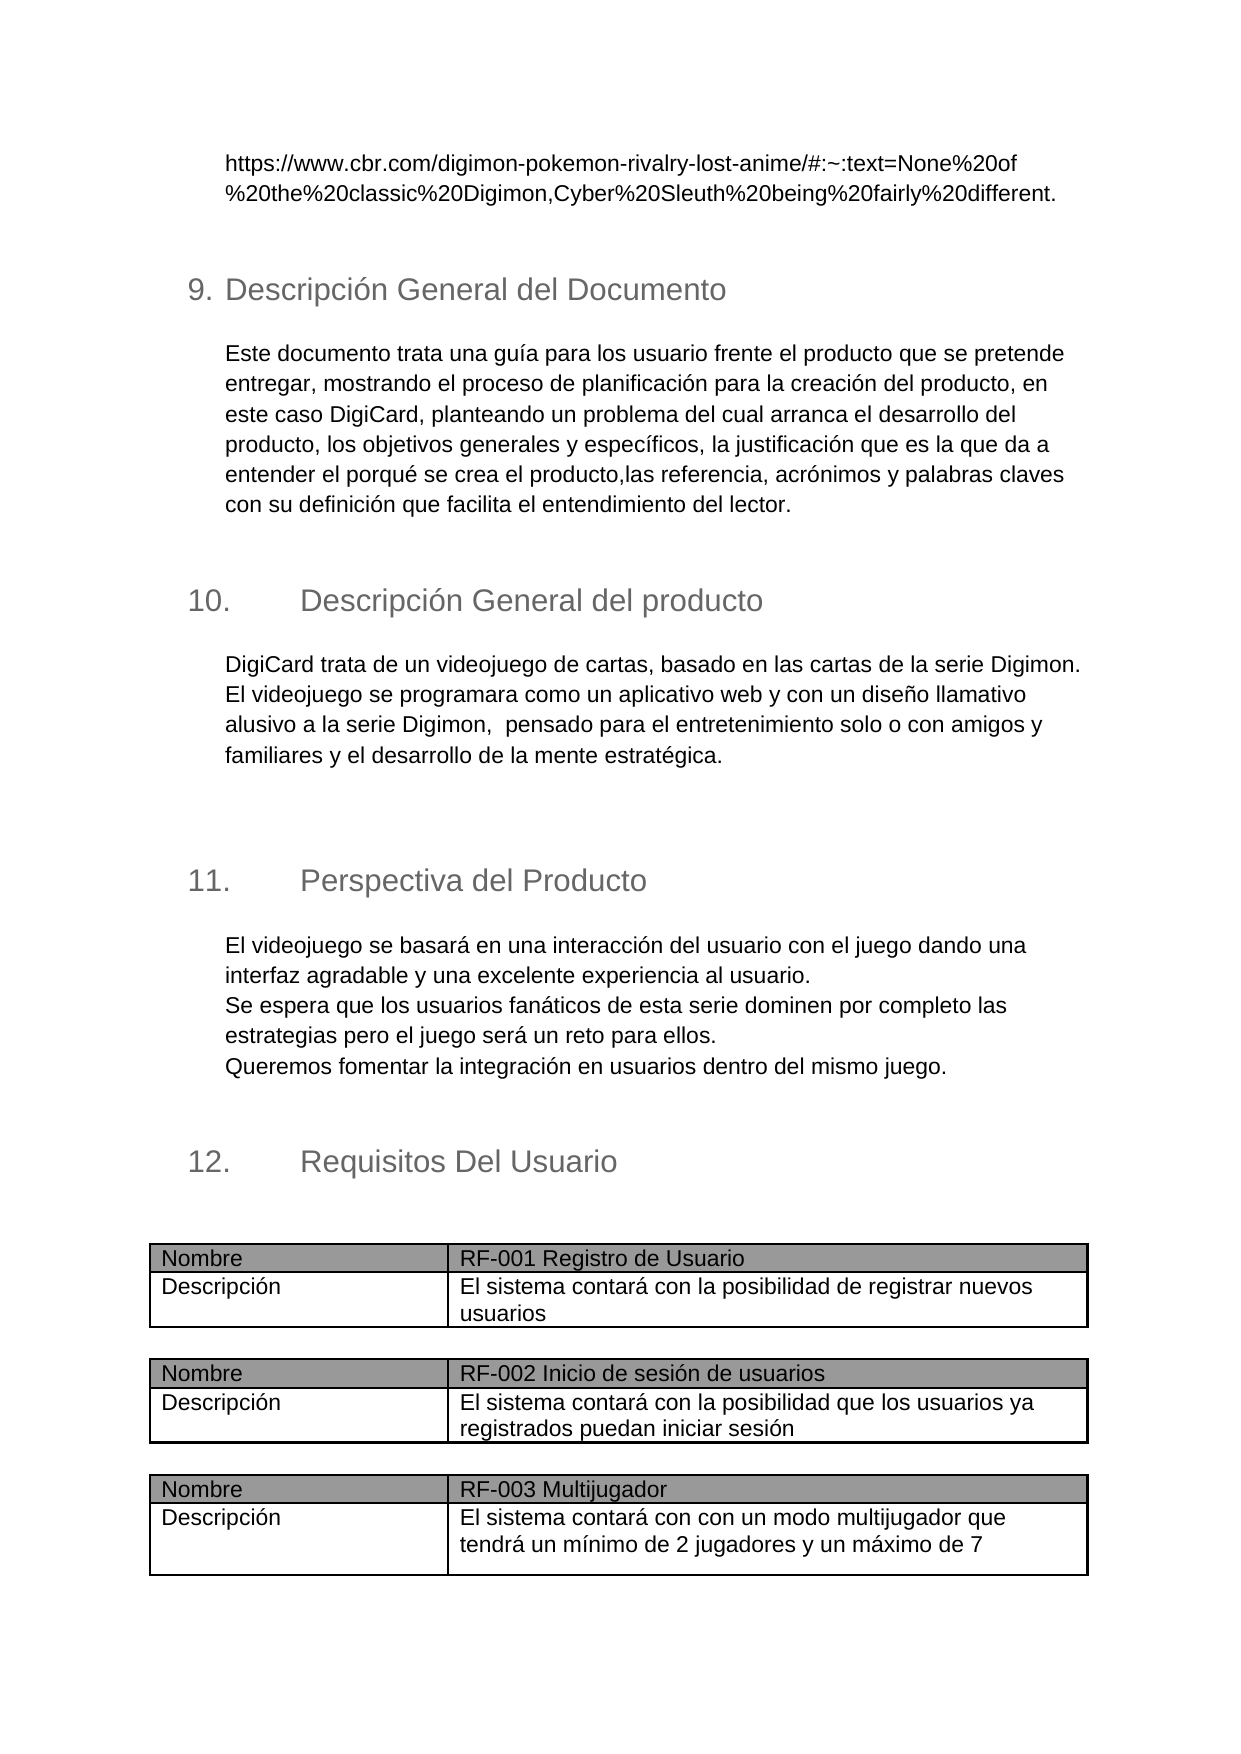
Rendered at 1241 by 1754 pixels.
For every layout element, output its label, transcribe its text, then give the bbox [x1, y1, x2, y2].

table_header RF-003 Multijugador [449, 1476, 1086, 1502]
table_cell Descripción [151, 1273, 447, 1326]
table_header Nombre [151, 1245, 447, 1271]
subtitle Descripción General del producto [187, 582, 1090, 618]
table_header Nombre [151, 1360, 447, 1387]
table_header Nombre [151, 1476, 447, 1502]
table_header RF-001 Registro de Usuario [449, 1245, 1086, 1271]
subtitle Perspectiva del Producto [187, 862, 1090, 898]
text Se espera que los usuarios fanáticos de esta serie dominen por completo las estrategias pero el juego será un reto para ellos. [225, 992, 1090, 1049]
text Este documento trata una guía para los usuario frente el producto que se pretende entregar, mostrando el proceso de planificación para la creación del producto, en este caso DigiCard, planteando un problema del cual arranca el desarrollo del producto, los objetivos generales y específicos, la justificación que es la que da a entender el porqué se crea el producto,las referencia, acrónimos y palabras claves con su definición que facilita el entendimiento del lector. [225, 340, 1090, 517]
table_cell El sistema contará con con un modo multijugador que tendrá un mínimo de 2 jugadores y un máximo de 7 [449, 1504, 1086, 1573]
text El videojuego se basará en una interacción del usuario con el juego dando una interfaz agradable y una excelente experiencia al usuario. [225, 932, 1090, 988]
table_header RF-002 Inicio de sesión de usuarios [449, 1360, 1086, 1387]
text DigiCard trata de un videojuego de cartas, basado en las cartas de la serie Digimon. El videojuego se programara como un aplicativo web y con un diseño llamativo alusivo a la serie Digimon, pensado para el entretenimiento solo o con amigos y familiares y el desarrollo de la mente estratégica. [225, 651, 1090, 768]
table_cell Descripción [151, 1504, 447, 1573]
text Queremos fomentar la integración en usuarios dentro del mismo juego. [150, 1053, 1090, 1079]
subtitle Descripción General del Documento [187, 271, 1090, 307]
table_cell El sistema contará con la posibilidad que los usuarios ya registrados puedan iniciar sesión [449, 1389, 1086, 1441]
subtitle Requisitos Del Usuario [187, 1143, 1090, 1179]
table_cell Descripción [151, 1389, 447, 1441]
text https://www.cbr.com/digimon-pokemon-rivalry-lost-anime/#:~:text=None%20of%20the%20classic%20Digimon,Cyber%20Sleuth%20being%20fairly%20different. [225, 150, 1090, 207]
table_cell El sistema contará con la posibilidad de registrar nuevos usuarios [449, 1273, 1086, 1326]
